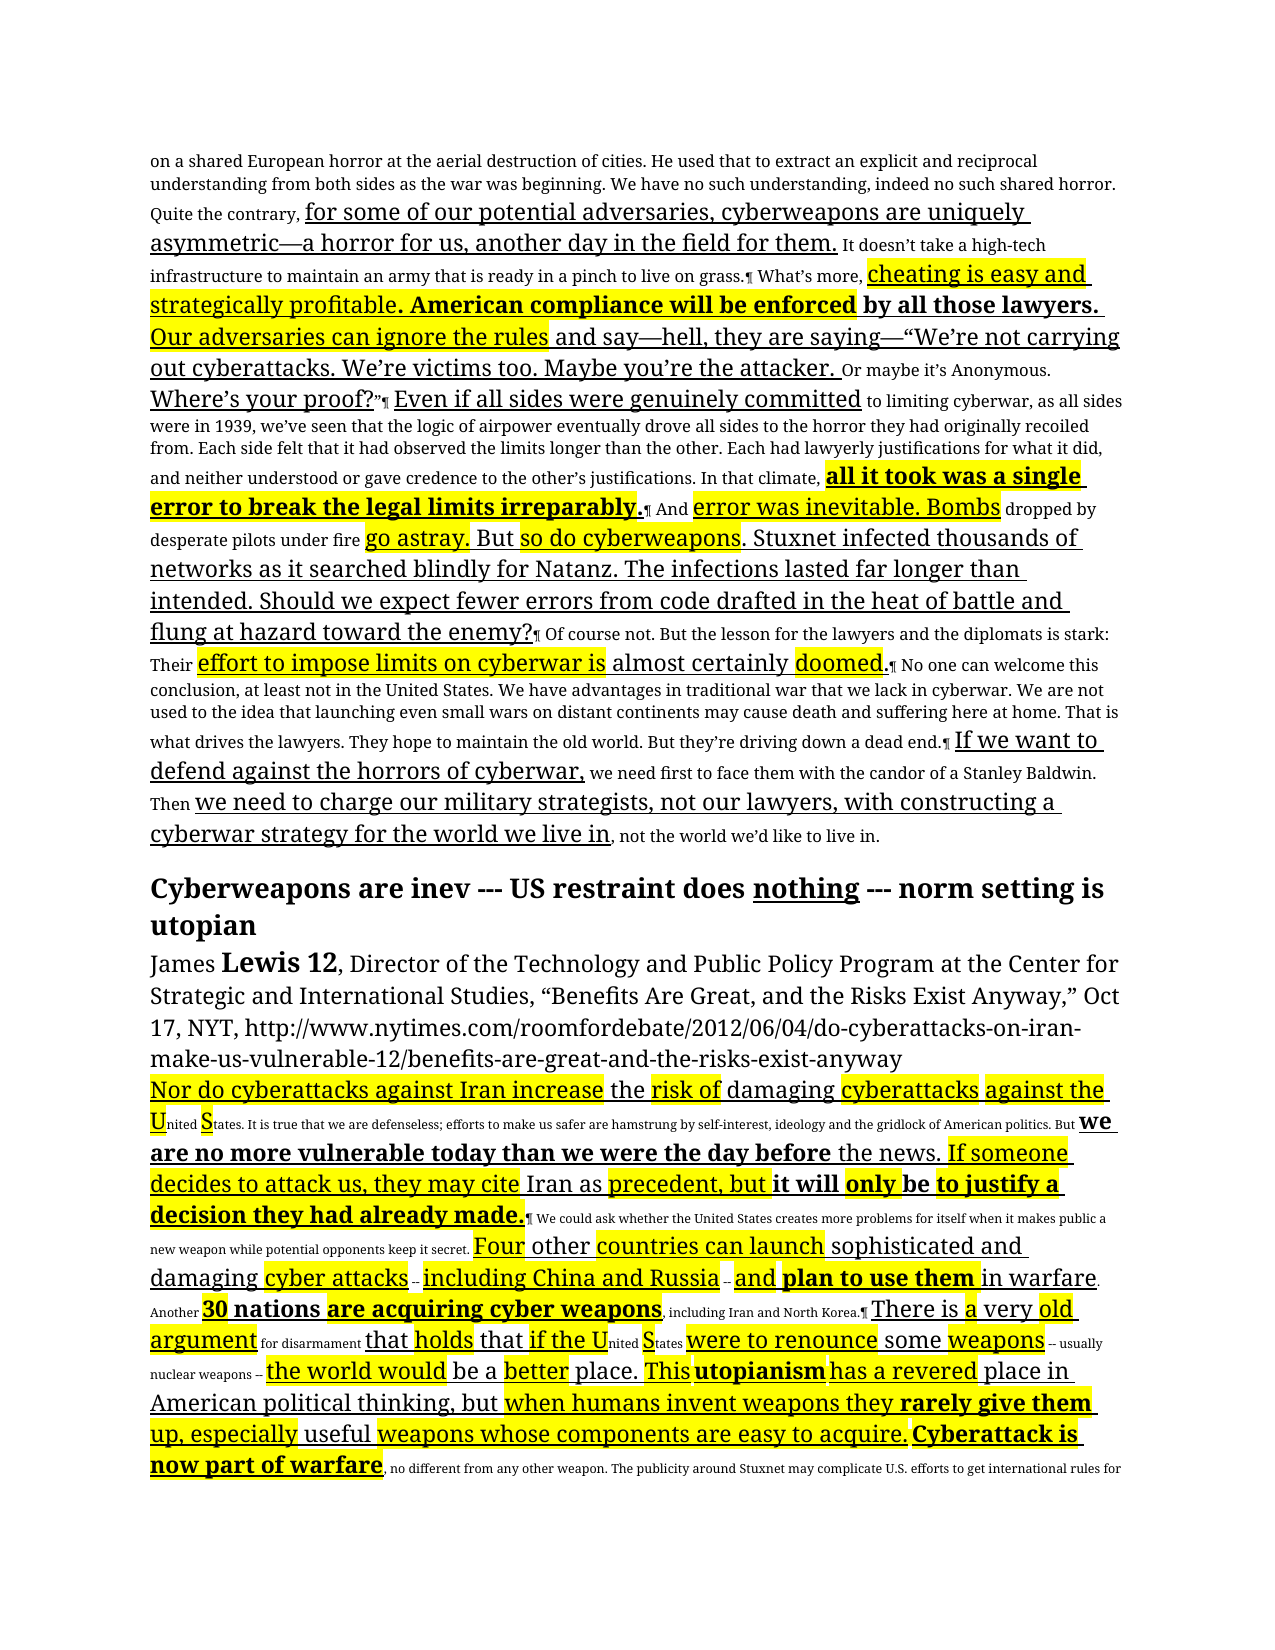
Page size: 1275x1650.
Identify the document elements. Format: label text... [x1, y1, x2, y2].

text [150, 150, 1125, 849]
subtitle Cyberweapons are inev --- US restraint does nothing --- norm setting is utopian [150, 869, 1125, 943]
text James Lewis 12, Director of the Technology and Public Policy Program at the Center for Strategic and International Studies, “Benefits Are Great, and the Risks Exist Anyway,” Oct 17, NYT, http://www.nytimes.com/roomfordebate/2012/06/04/do-cyberattacks-on-iran-make-us-vulnerable-12/benefits-are-great-and-the-risks-exist-anyway [150, 943, 1125, 1074]
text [150, 1074, 1125, 1480]
